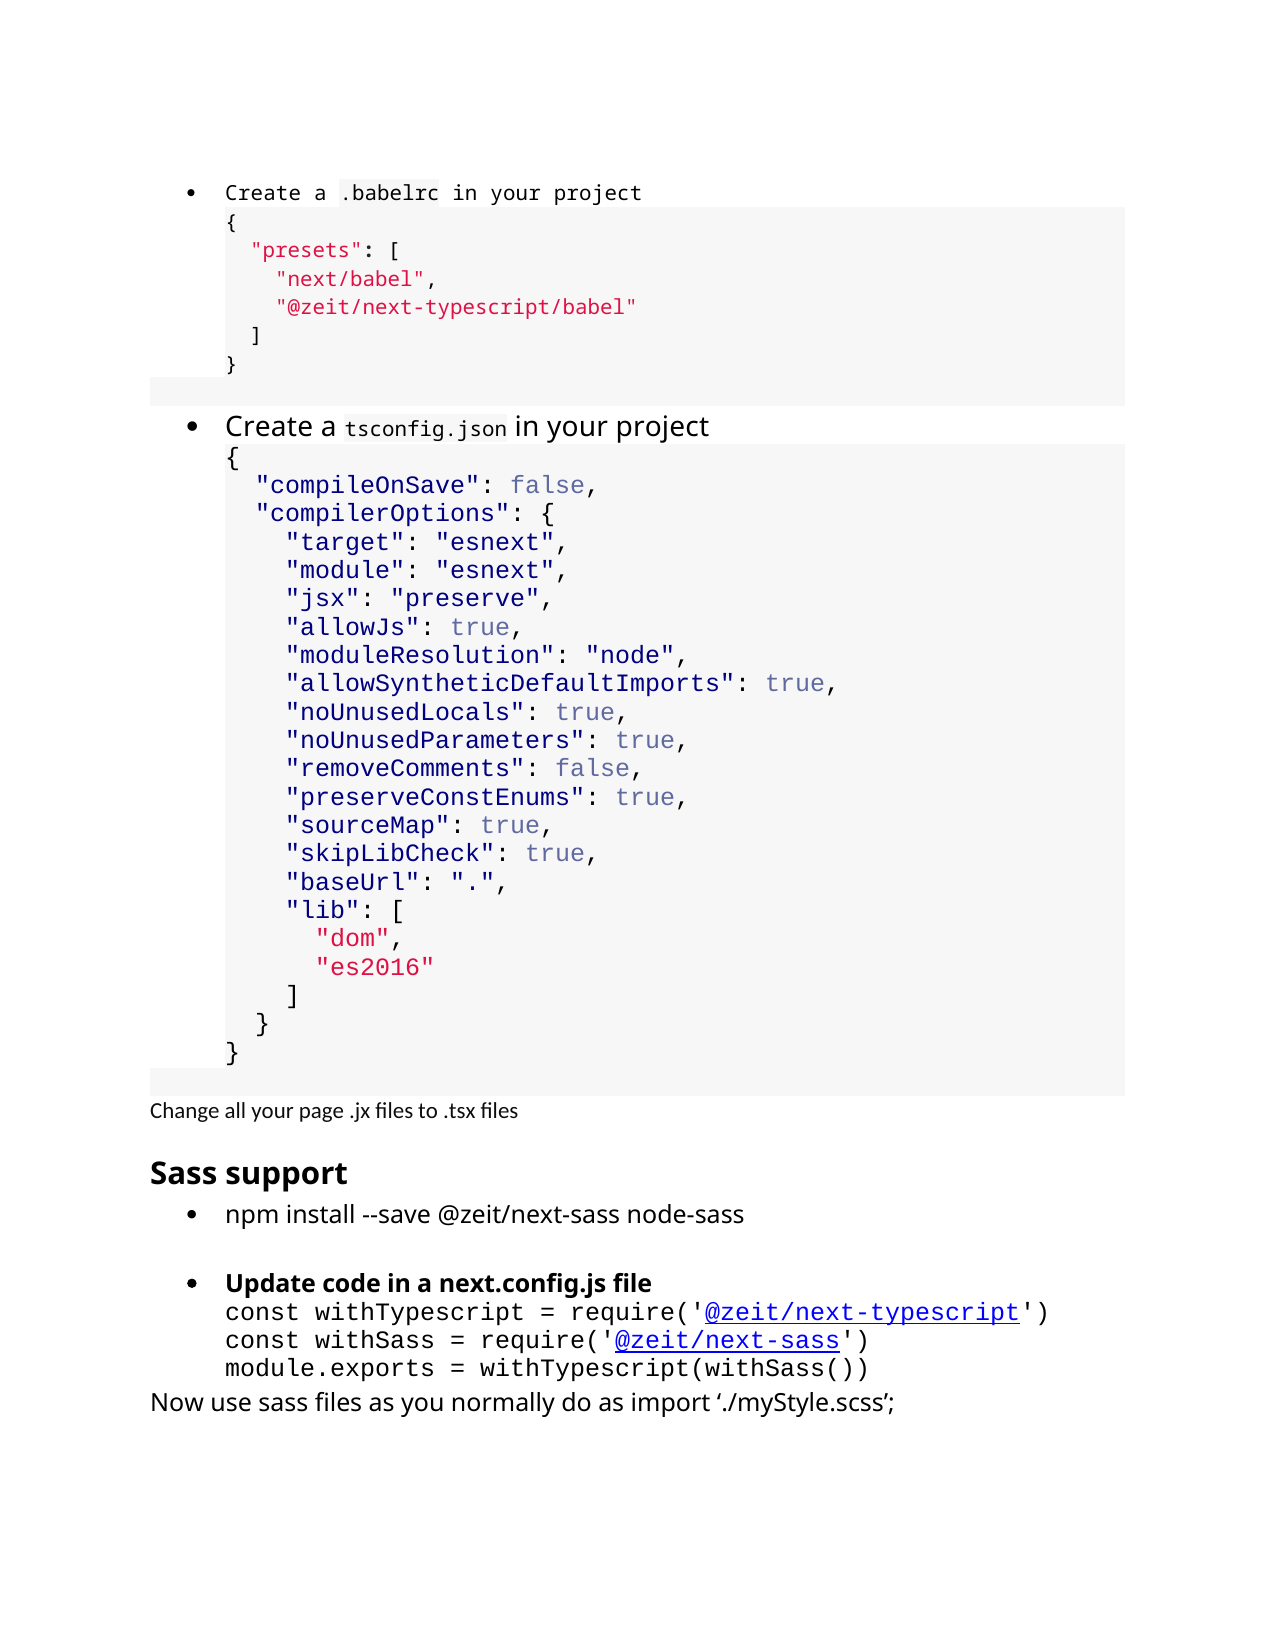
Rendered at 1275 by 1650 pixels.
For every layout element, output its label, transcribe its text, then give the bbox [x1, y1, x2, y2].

text Change all your page .jx files to .tsx files [150, 1096, 1125, 1124]
text "skipLibCheck": true, [225, 841, 1125, 869]
text "next/babel", [225, 264, 1125, 292]
text "baseUrl": ".", [225, 869, 1125, 898]
text const withTypescript = require('@zeit/next-typescript') const withSass = require('@zeit/next-sass') [225, 1299, 1125, 1356]
text "sourceMap": true, [225, 813, 1125, 841]
text "compilerOptions": { [225, 501, 1125, 529]
text } [225, 349, 1125, 377]
list Create a .babelrc in your project [187, 178, 1125, 207]
list Create a tsconfig.json in your project [187, 406, 1125, 444]
subtitle Sass support [150, 1151, 1125, 1194]
text "noUnusedParameters": true, [225, 728, 1125, 756]
text "module": "esnext", [225, 558, 1125, 586]
text "moduleResolution": "node", [225, 643, 1125, 671]
text "noUnusedLocals": true, [225, 699, 1125, 728]
text { [225, 207, 1125, 235]
text ] [225, 321, 1125, 349]
text { [225, 444, 1125, 473]
text module.exports = withTypescript(withSass()) [225, 1356, 1125, 1384]
text } [225, 1011, 1125, 1039]
text "allowSyntheticDefaultImports": true, [225, 671, 1125, 699]
text "compileOnSave": false, [225, 473, 1125, 501]
text ] [225, 983, 1125, 1011]
list npm install --save @zeit/next-sass node-sass [187, 1197, 1125, 1231]
text } [225, 1039, 1125, 1068]
list Update code in a next.config.js file [187, 1265, 1125, 1299]
text "allowJs": true, [225, 614, 1125, 643]
text "removeComments": false, [225, 756, 1125, 784]
text "jsx": "preserve", [225, 586, 1125, 614]
text "@zeit/next-typescript/babel" [225, 292, 1125, 321]
text "lib": [ [225, 898, 1125, 926]
text "target": "esnext", [225, 529, 1125, 558]
text "es2016" [225, 954, 1125, 983]
text "dom", [225, 926, 1125, 954]
text "presets": [ [225, 235, 1125, 264]
text "preserveConstEnums": true, [225, 784, 1125, 813]
text Now use sass files as you normally do as import ‘./myStyle.scss’; [150, 1384, 1125, 1418]
